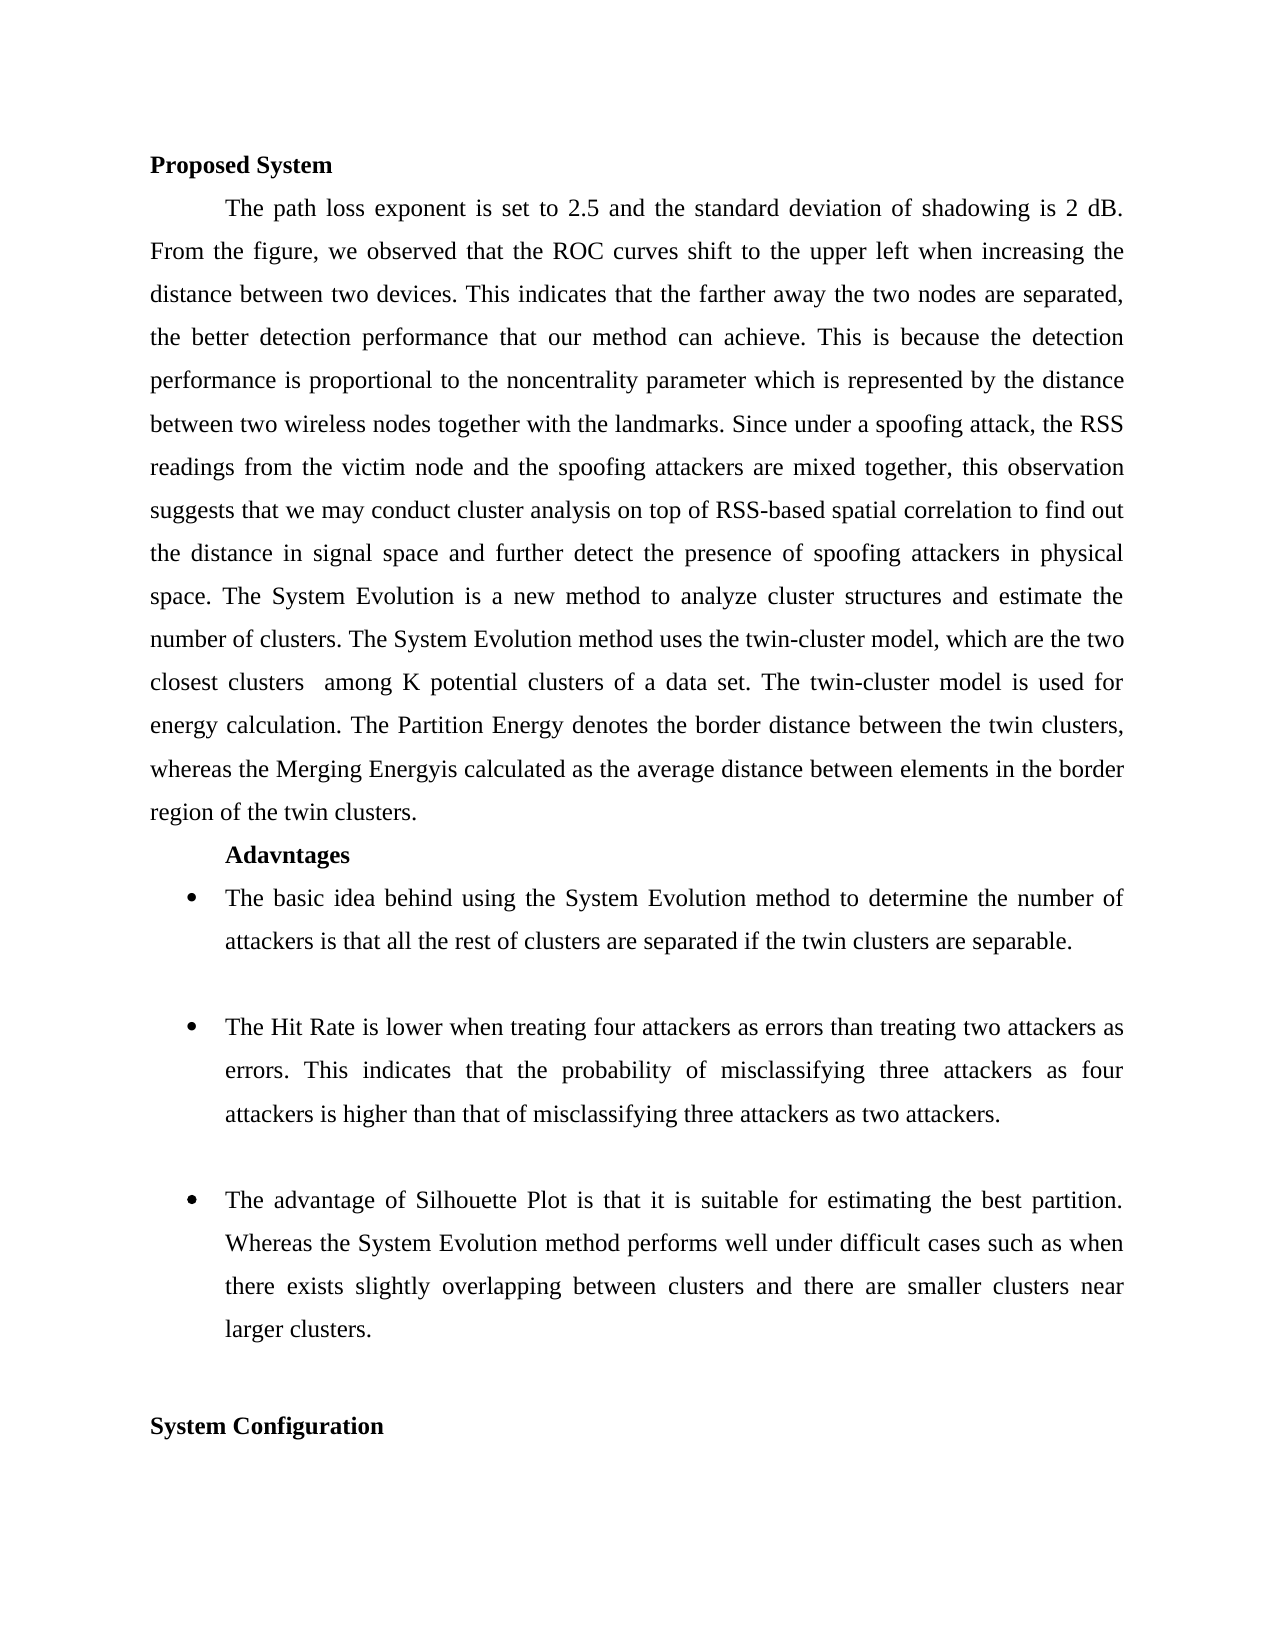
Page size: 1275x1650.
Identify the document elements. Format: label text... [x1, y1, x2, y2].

text Proposed System [150, 150, 1125, 179]
list The Hit Rate is lower when treating four attackers as errors than treating two attackers as errors. This indicates that the probability of misclassifying three attackers as four attackers is higher than that of misclassifying three attackers as two attackers. [187, 1012, 1125, 1127]
list The basic idea behind using the System Evolution method to determine the number of attackers is that all the rest of clusters are separated if the twin clusters are separable. [187, 883, 1125, 955]
text The path loss exponent is set to 2.5 and the standard deviation of shadowing is 2 dB. From the figure, we observed that the ROC curves shift to the upper left when increasing the distance between two devices. This indicates that the farther away the two nodes are separated, the better detection performance that our method can achieve. This is because the detection performance is proportional to the noncentrality parameter which is represented by the distance between two wireless nodes together with the landmarks. Since under a spoofing attack, the RSS readings from the victim node and the spoofing attackers are mixed together, this observation suggests that we may conduct cluster analysis on top of RSS-based spatial correlation to find out the distance in signal space and further detect the presence of spoofing attackers in physical space. The System Evolution is a new method to analyze cluster structures and estimate the number of clusters. The System Evolution method uses the twin-cluster model, which are the two closest clusters among K potential clusters of a data set. The twin-cluster model is used for energy calculation. The Partition Energy denotes the border distance between the twin clusters, whereas the Merging Energyis calculated as the average distance between elements in the border region of the twin clusters. [150, 193, 1125, 826]
list The advantage of Silhouette Plot is that it is suitable for estimating the best partition. Whereas the System Evolution method performs well under difficult cases such as when there exists slightly overlapping between clusters and there are smaller clusters near larger clusters. [187, 1185, 1125, 1343]
text System Configuration [150, 1411, 1125, 1440]
text Adavntages [150, 840, 1125, 869]
